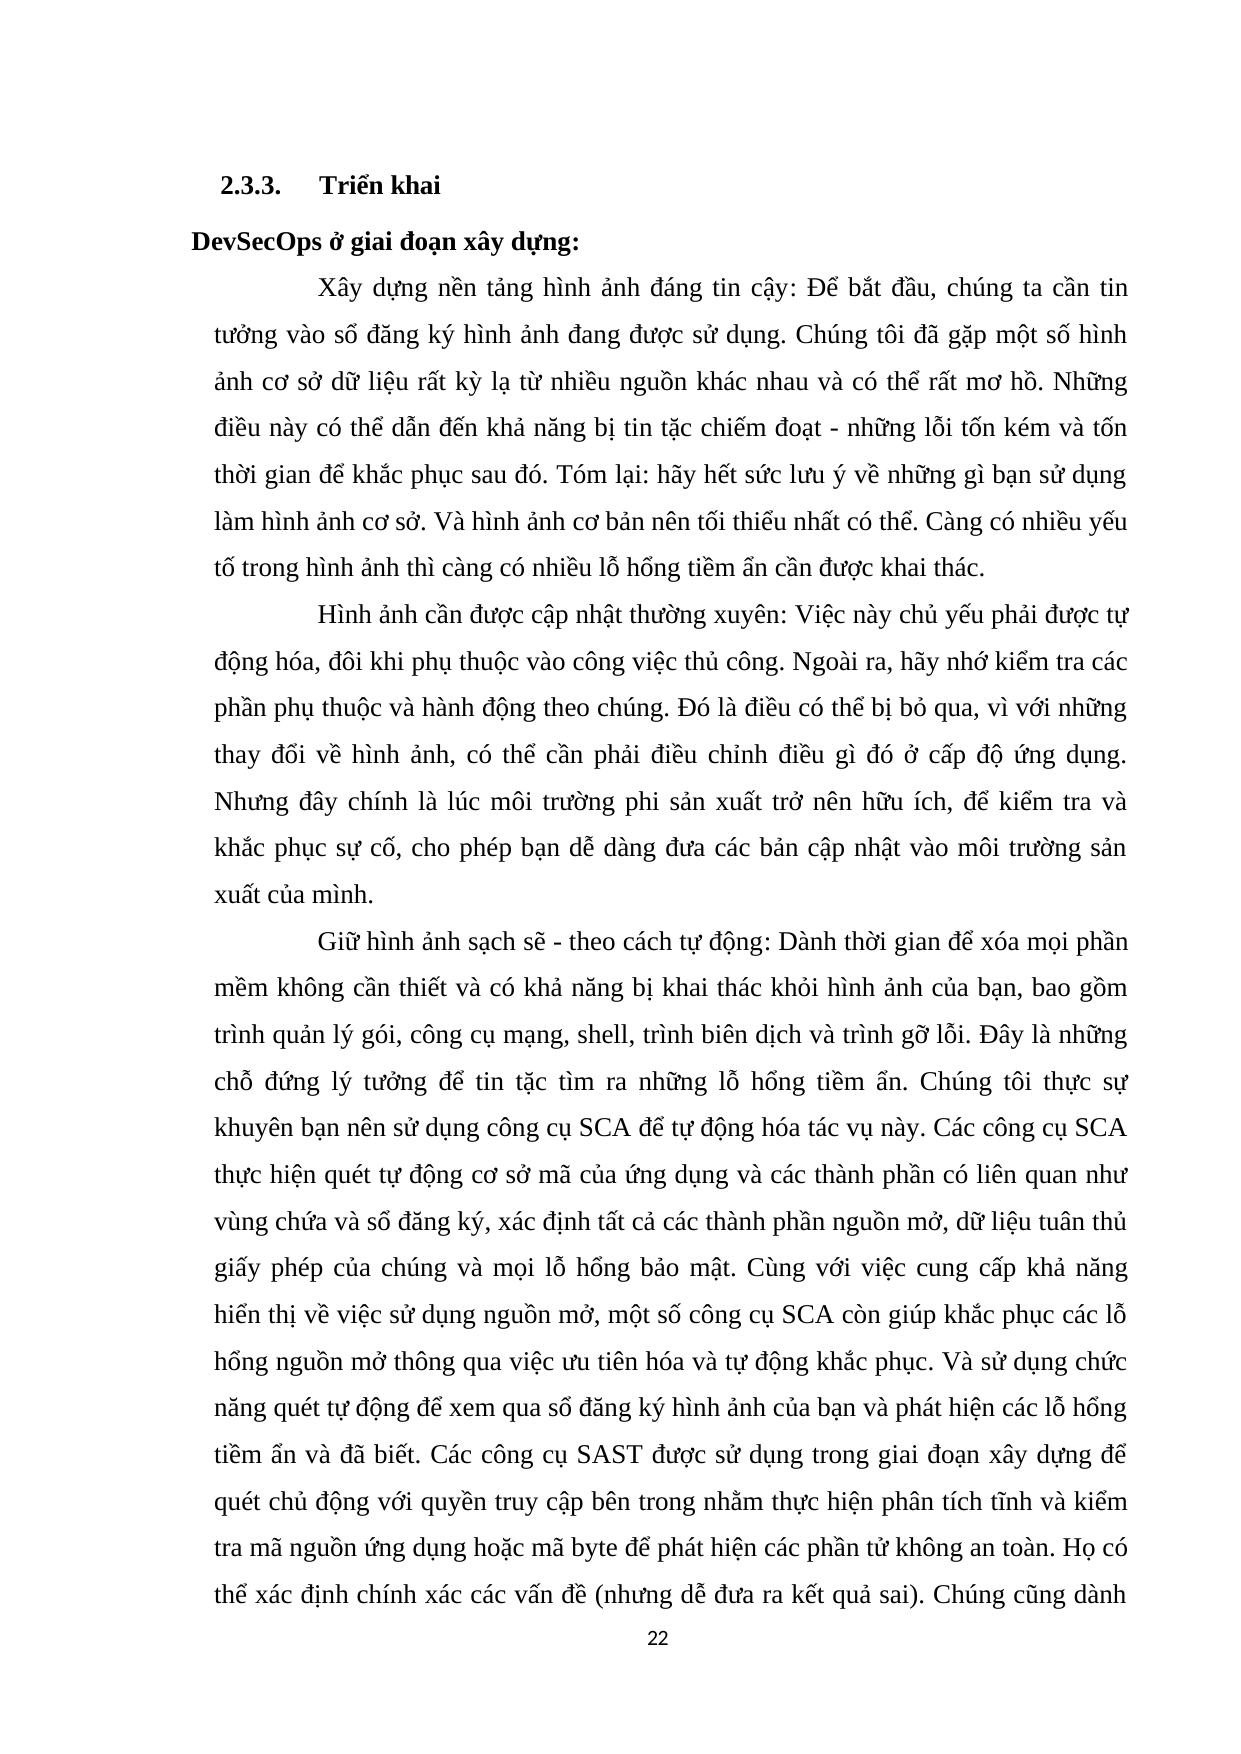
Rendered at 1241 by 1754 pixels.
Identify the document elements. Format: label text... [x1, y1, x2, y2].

subtitle 2.3.3. Triển khai [220, 169, 1211, 200]
text Xây dựng nền tảng hình ảnh đáng tin cậy: Để bắt đầu, chúng ta cần tin tưởng vào sổ đăng ký hình ảnh đang được sử dụng. Chúng tôi đã gặp một số hình ảnh cơ sở dữ liệu rất kỳ lạ từ nhiều nguồn khác nhau và có thể rất mơ hồ. Những điều này có thể dẫn đến khả năng bị tin tặc chiếm đoạt - những lỗi tốn kém và tốn thời gian để khắc phục sau đó. Tóm lại: hãy hết sức lưu ý về những gì bạn sử dụng làm hình ảnh cơ sở. Và hình ảnh cơ bản nên tối thiểu nhất có thể. Càng có nhiều yếu tố trong hình ảnh thì càng có nhiều lỗ hổng tiềm ẩn cần được khai thác. [214, 272, 1129, 583]
text DevSecOps ở giai đoạn xây dựng: [191, 225, 1129, 256]
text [214, 925, 1129, 1609]
text Hình ảnh cần được cập nhật thường xuyên: Việc này chủ yếu phải được tự động hóa, đôi khi phụ thuộc vào công việc thủ công. Ngoài ra, hãy nhớ kiểm tra các phần phụ thuộc và hành động theo chúng. Đó là điều có thể bị bỏ qua, vì với những thay đổi về hình ảnh, có thể cần phải điều chỉnh điều gì đó ở cấp độ ứng dụng. Nhưng đây chính là lúc môi trường phi sản xuất trở nên hữu ích, để kiểm tra và khắc phục sự cố, cho phép bạn dễ dàng đưa các bản cập nhật vào môi trường sản xuất của mình. [214, 598, 1129, 909]
